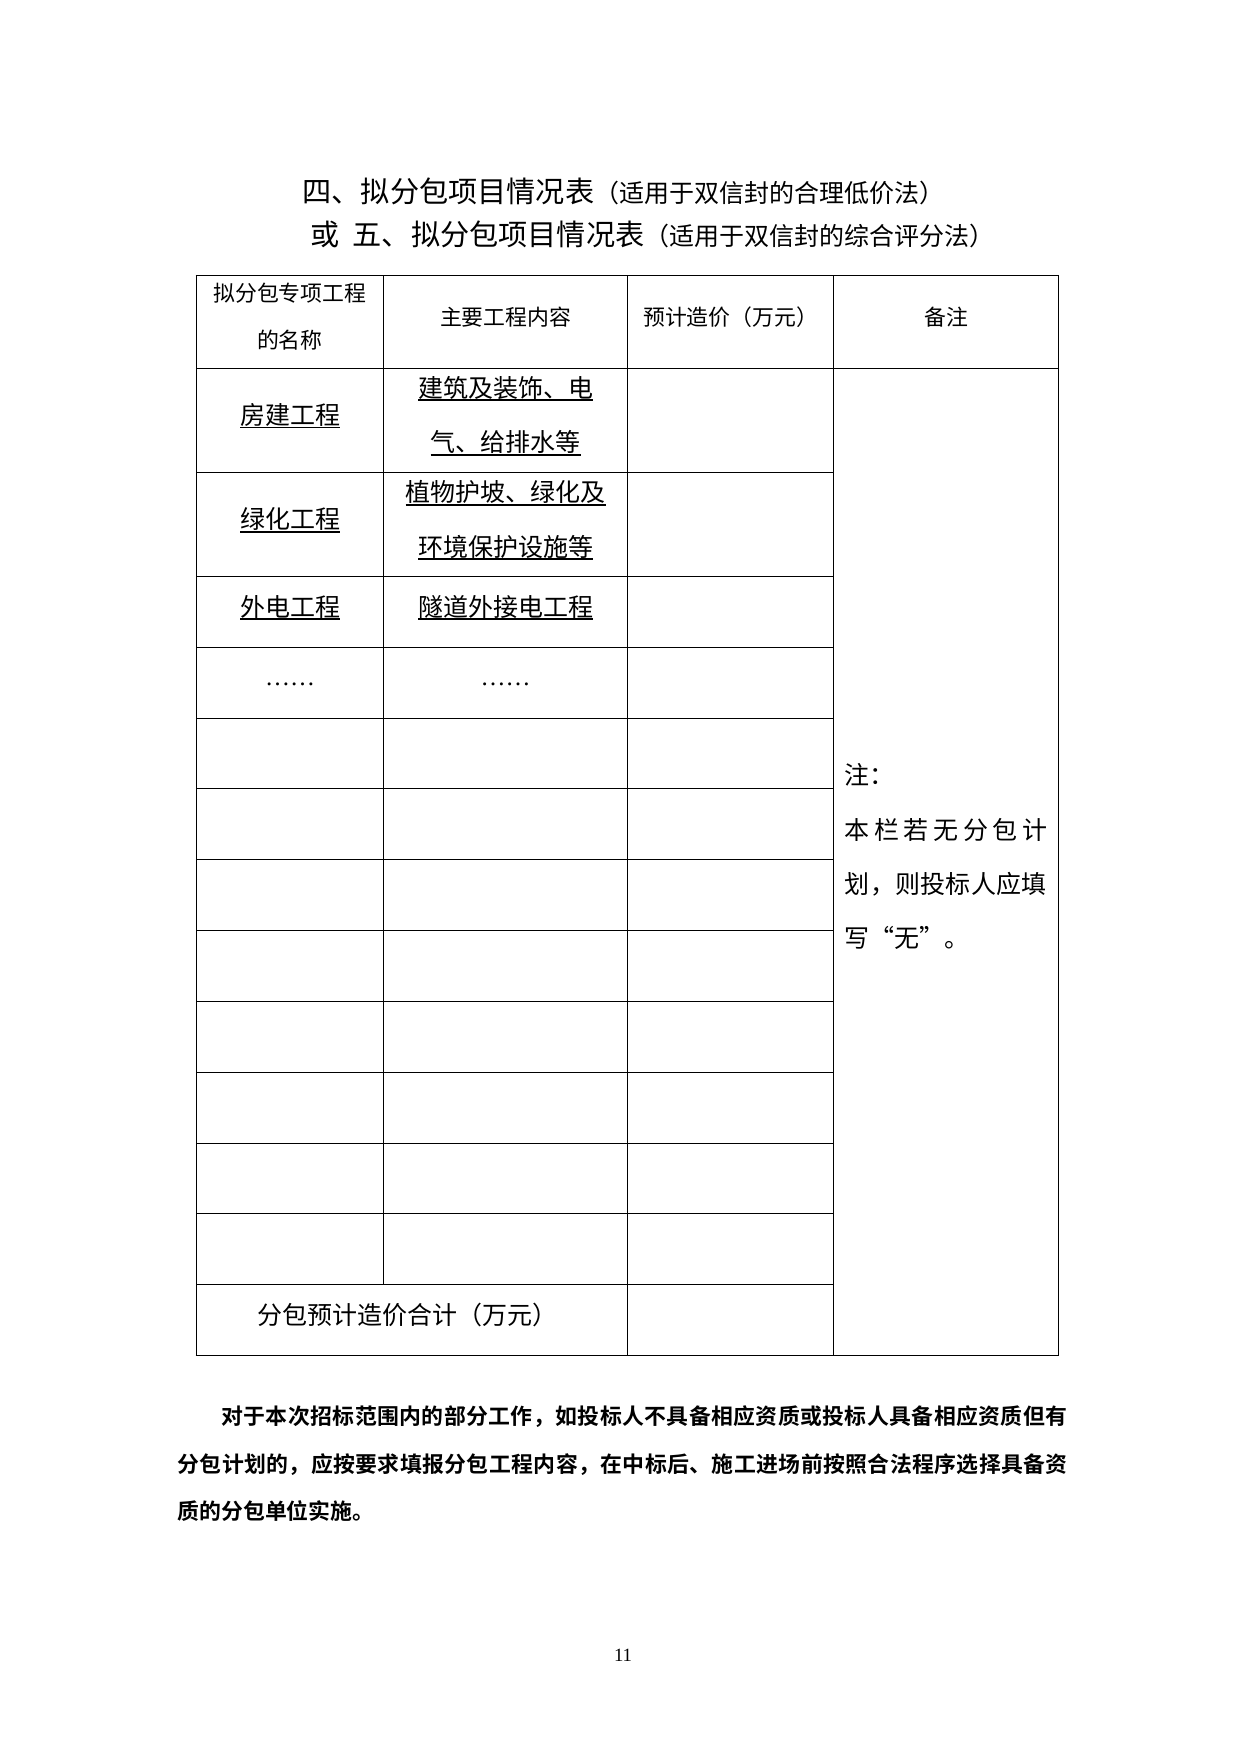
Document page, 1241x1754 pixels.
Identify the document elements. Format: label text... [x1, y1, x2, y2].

table_cell [628, 648, 833, 717]
table_cell …… [197, 648, 383, 717]
table_cell [628, 719, 833, 788]
table_cell [384, 931, 627, 1001]
table_cell 建筑及装饰、电气、给排水等 [384, 369, 627, 472]
table_cell [628, 369, 833, 472]
table_cell …… [384, 648, 627, 717]
text 或 五、拟分包项目情况表（适用于双信封的综合评分法） [177, 211, 1069, 253]
table_cell [197, 719, 383, 788]
table_cell [197, 1214, 383, 1284]
table_cell [628, 473, 833, 576]
table_cell [628, 577, 833, 647]
table_cell [384, 1214, 627, 1284]
table_header 备注 [834, 276, 1058, 367]
table_cell [384, 1002, 627, 1072]
table_cell [197, 860, 383, 930]
table_cell 房建工程 [197, 369, 383, 472]
table_cell [628, 789, 833, 859]
table_header 主要工程内容 [384, 276, 627, 367]
table_cell 隧道外接电工程 [384, 577, 627, 647]
table_cell [197, 1002, 383, 1072]
table_cell [628, 1073, 833, 1142]
table_cell [197, 931, 383, 1001]
text 四、拟分包项目情况表（适用于双信封的合理低价法） [177, 165, 1069, 211]
table_cell [628, 931, 833, 1001]
table_cell [628, 860, 833, 930]
table_cell [628, 1002, 833, 1072]
table_cell [197, 1073, 383, 1142]
table_cell [384, 1144, 627, 1213]
text 对于本次招标范围内的部分工作，如投标人不具备相应资质或投标人具备相应资质但有分包计划的，应按要求填报分包工程内容，在中标后、施工进场前按照合法程序选择具备资质的分包单位实施。 [177, 1399, 1069, 1526]
table_header 拟分包专项工程的名称 [197, 276, 383, 367]
table_cell [384, 1073, 627, 1142]
table_cell [197, 1144, 383, 1213]
table_cell 注： 本栏若无分包计划，则投标人应填写“无”。 [834, 369, 1058, 1355]
table_header 预计造价（万元） [628, 276, 833, 367]
table_cell [628, 1285, 833, 1355]
table_cell 分包预计造价合计（万元） [197, 1285, 627, 1355]
table_cell [197, 789, 383, 859]
table_cell 植物护坡、绿化及环境保护设施等 [384, 473, 627, 576]
table_cell [384, 789, 627, 859]
table_cell [384, 719, 627, 788]
table_cell [384, 860, 627, 930]
table_cell [628, 1214, 833, 1284]
table_cell 外电工程 [197, 577, 383, 647]
table_cell [628, 1144, 833, 1213]
table_cell 绿化工程 [197, 473, 383, 576]
